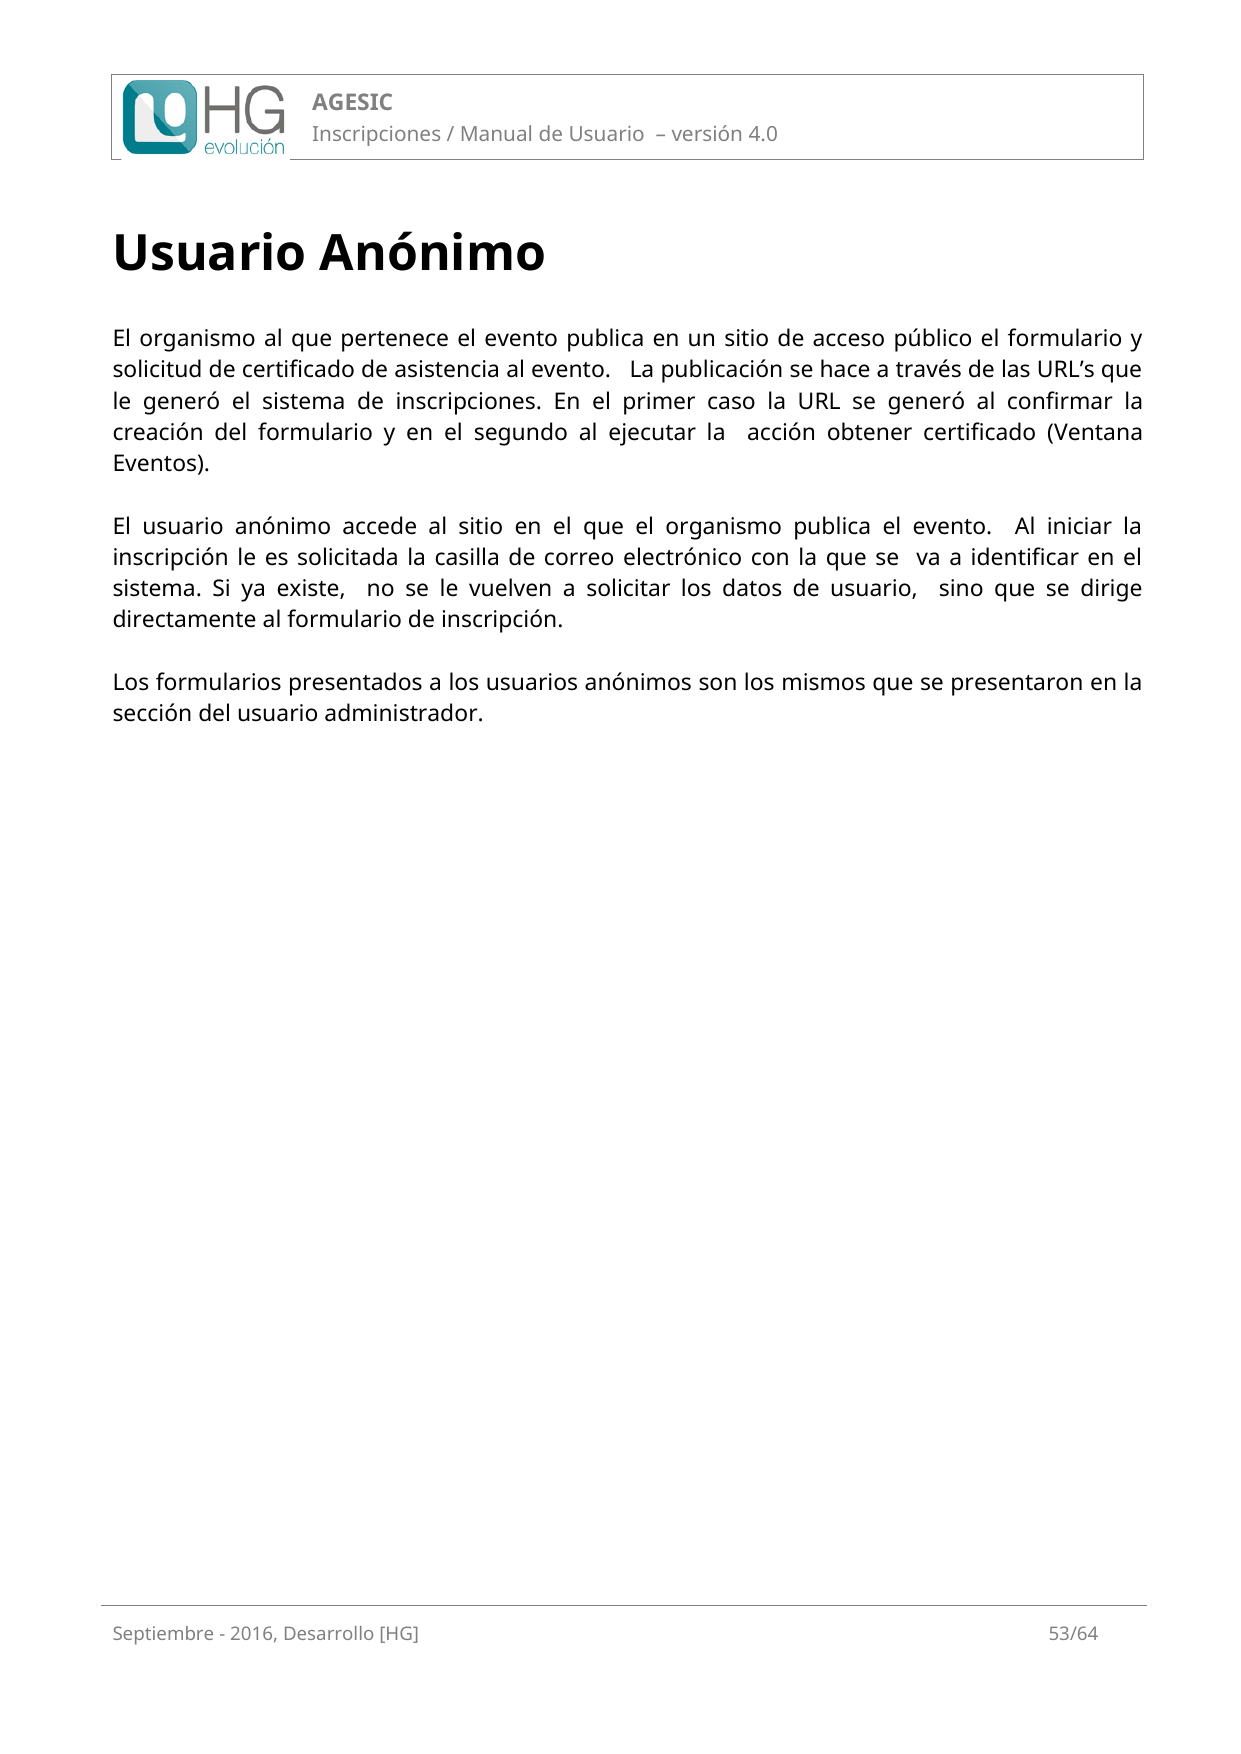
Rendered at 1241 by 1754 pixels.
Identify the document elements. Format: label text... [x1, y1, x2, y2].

subtitle Usuario Anónimo [112, 217, 1144, 285]
text El usuario anónimo accede al sitio en el que el organismo publica el evento. Al iniciar la inscripción le es solicitada la casilla de correo electrónico con la que se va a identificar en el sistema. Si ya existe, no se le vuelven a solicitar los datos de usuario, sino que se dirige directamente al formulario de inscripción. [112, 510, 1144, 635]
text Los formularios presentados a los usuarios anónimos son los mismos que se presentaron en la sección del usuario administrador. [112, 666, 1144, 728]
picture [121, 75, 290, 160]
text El organismo al que pertenece el evento publica en un sitio de acceso público el formulario y solicitud de certificado de asistencia al evento. La publicación se hace a través de las URL’s que le generó el sistema de inscripciones. En el primer caso la URL se generó al confirmar la creación del formulario y en el segundo al ejecutar la acción obtener certificado (Ventana Eventos). [112, 322, 1144, 478]
